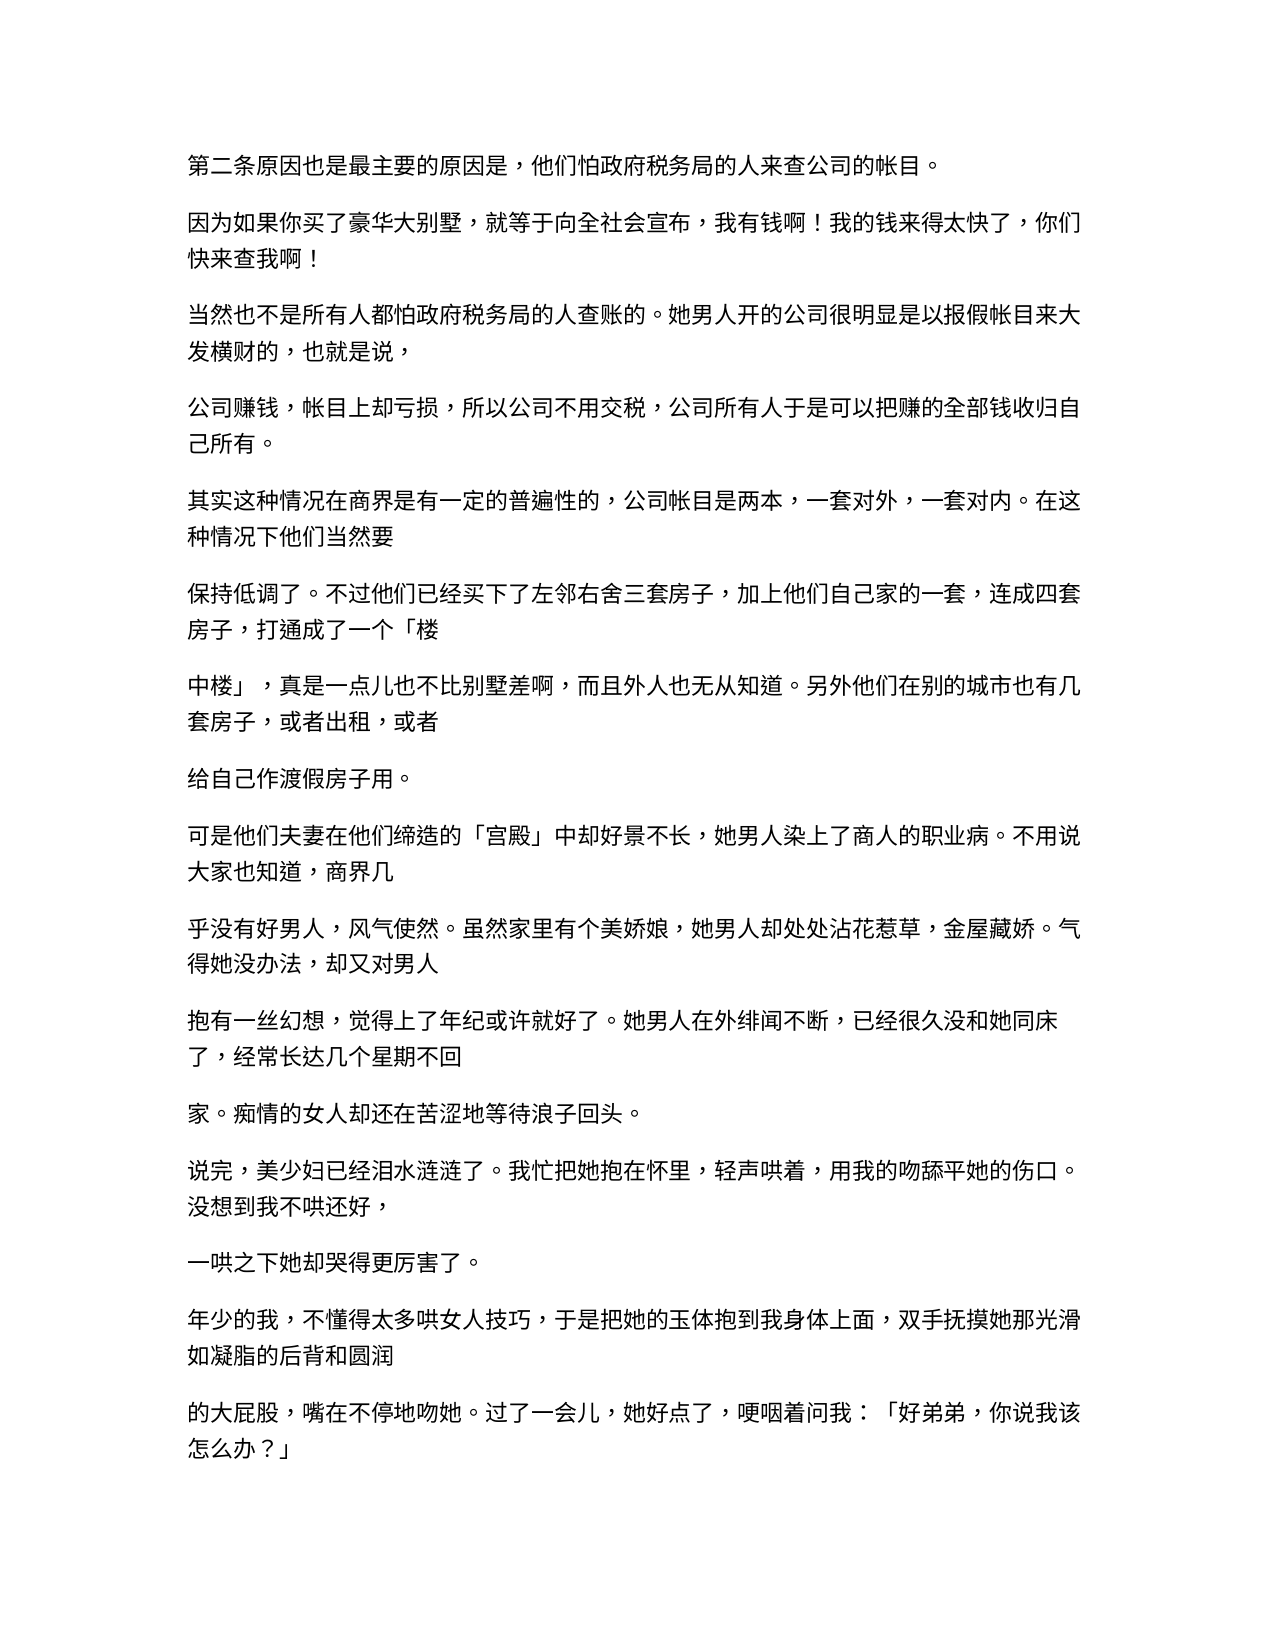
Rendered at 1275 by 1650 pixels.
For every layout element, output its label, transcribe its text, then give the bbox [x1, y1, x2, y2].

text 给自己作渡假房子用。 [187, 763, 1087, 794]
text 第二条原因也是最主要的原因是，他们怕政府税务局的人来查公司的帐目。 [187, 150, 1087, 181]
text 家。痴情的女人却还在苦涩地等待浪子回头。 [187, 1098, 1087, 1129]
text 公司赚钱，帐目上却亏损，所以公司不用交税，公司所有人于是可以把赚的全部钱收归自己所有。 [187, 392, 1087, 459]
text 抱有一丝幻想，觉得上了年纪或许就好了。她男人在外绯闻不断，已经很久没和她同床了，经常长达几个星期不回 [187, 1005, 1087, 1072]
text 其实这种情况在商界是有一定的普遍性的，公司帐目是两本，一套对外，一套对内。在这种情况下他们当然要 [187, 485, 1087, 552]
text 中楼」，真是一点儿也不比别墅差啊，而且外人也无从知道。另外他们在别的城市也有几套房子，或者出租，或者 [187, 670, 1087, 737]
text 保持低调了。不过他们已经买下了左邻右舍三套房子，加上他们自己家的一套，连成四套房子，打通成了一个「楼 [187, 578, 1087, 645]
text 因为如果你买了豪华大别墅，就等于向全社会宣布，我有钱啊！我的钱来得太快了，你们快来查我啊！ [187, 207, 1087, 274]
text 说完，美少妇已经泪水涟涟了。我忙把她抱在怀里，轻声哄着，用我的吻舔平她的伤口。没想到我不哄还好， [187, 1155, 1087, 1222]
text 当然也不是所有人都怕政府税务局的人查账的。她男人开的公司很明显是以报假帐目来大发横财的，也就是说， [187, 299, 1087, 367]
text 的大屁股，嘴在不停地吻她。过了一会儿，她好点了，哽咽着问我：「好弟弟，你说我该怎么办？」 [187, 1397, 1087, 1464]
text 乎没有好男人，风气使然。虽然家里有个美娇娘，她男人却处处沾花惹草，金屋藏娇。气得她没办法，却又对男人 [187, 912, 1087, 980]
text 年少的我，不懂得太多哄女人技巧，于是把她的玉体抱到我身体上面，双手抚摸她那光滑如凝脂的后背和圆润 [187, 1304, 1087, 1371]
text 可是他们夫妻在他们缔造的「宫殿」中却好景不长，她男人染上了商人的职业病。不用说大家也知道，商界几 [187, 820, 1087, 887]
text 一哄之下她却哭得更厉害了。 [187, 1247, 1087, 1279]
